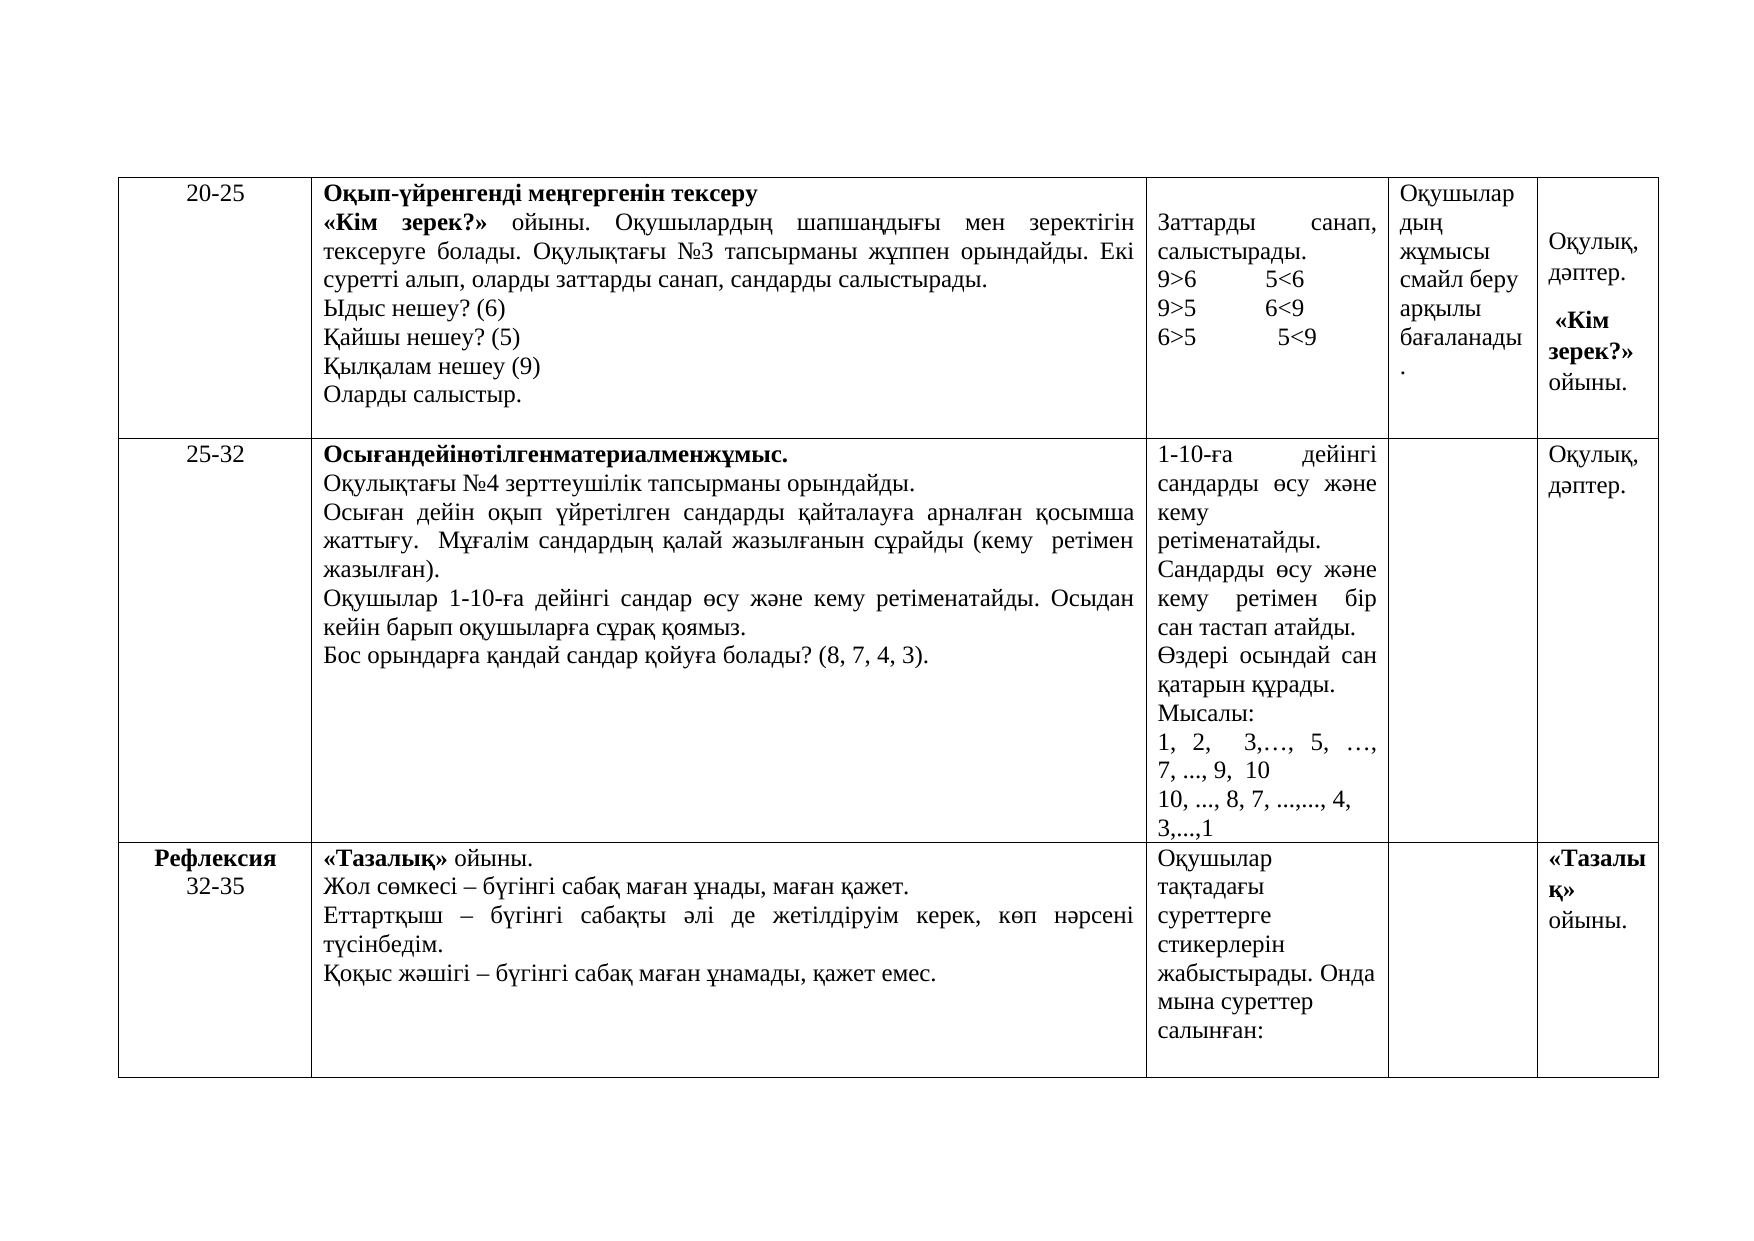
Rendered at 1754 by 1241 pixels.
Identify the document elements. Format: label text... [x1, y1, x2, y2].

table_cell Оқушылар тақтадағы суреттерге стикерлерін жабыстырады. Онда мына суреттер салынған: [1147, 843, 1388, 1077]
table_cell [312, 843, 1146, 1077]
table_cell Оқушылардың жұмысы смайл беру арқылы бағаланады. [1389, 178, 1537, 438]
table_cell [1389, 843, 1537, 1077]
table_cell Оқулық, дәптер. «Кім зерек?» ойыны. [1538, 178, 1658, 438]
table_cell «Тазалық» ойыны. [1538, 843, 1658, 1077]
table_cell Рефлексия 32-35 [119, 843, 311, 1077]
table_cell Оқулық, дәптер. [1538, 439, 1658, 842]
table_cell 25-32 [119, 439, 311, 842]
table_cell Оқып-үйренгенді меңгергенін тексеру «Кім зерек?» ойыны. Оқушылардың шапшаңдығы мен зеректігін тексеруге болады. Оқулықтағы №3 тапсырманы жұппен орындайды. Екі суретті алып, оларды заттарды санап, сандарды салыстырады. Ыдыс нешеу? (6) Қайшы нешеу? (5) Қылқалам нешеу (9) Оларды салыстыр. [312, 178, 1146, 438]
table_cell 20-25 [119, 178, 311, 438]
table_cell [1389, 439, 1537, 842]
table_cell Заттарды санап, салыстырады. 9>6 5<6 9>5 6<9 6>5 5<9 [1147, 178, 1388, 438]
table_cell Осығандейінөтілгенматериалменжұмыс. Оқулықтағы №4 зерттеушілік тапсырманы орындайды. Осыған дейін оқып үйретілген сандарды қайталауға арналған қосымша жаттығу. Мұғалім сандардың қалай жазылғанын сұрайды (кему ретімен жазылған). Оқушылар 1-10-ға дейінгі сандар өсу және кему ретіменатайды. Осыдан кейін барып оқушыларға сұрақ қоямыз. Бос орындарға қандай сандар қойуға болады? (8, 7, 4, 3). [312, 439, 1146, 842]
table_cell 1-10-ға дейінгі сандарды өсу және кему ретіменатайды. Сандарды өсу және кему ретімен бір сан тастап атайды. Өздері осындай сан қатарын құрады. Мысалы: 1, 2, 3,…, 5, …, 7, ..., 9, 10 10, ..., 8, 7, ...,..., 4, 3,...,1 [1147, 439, 1388, 842]
